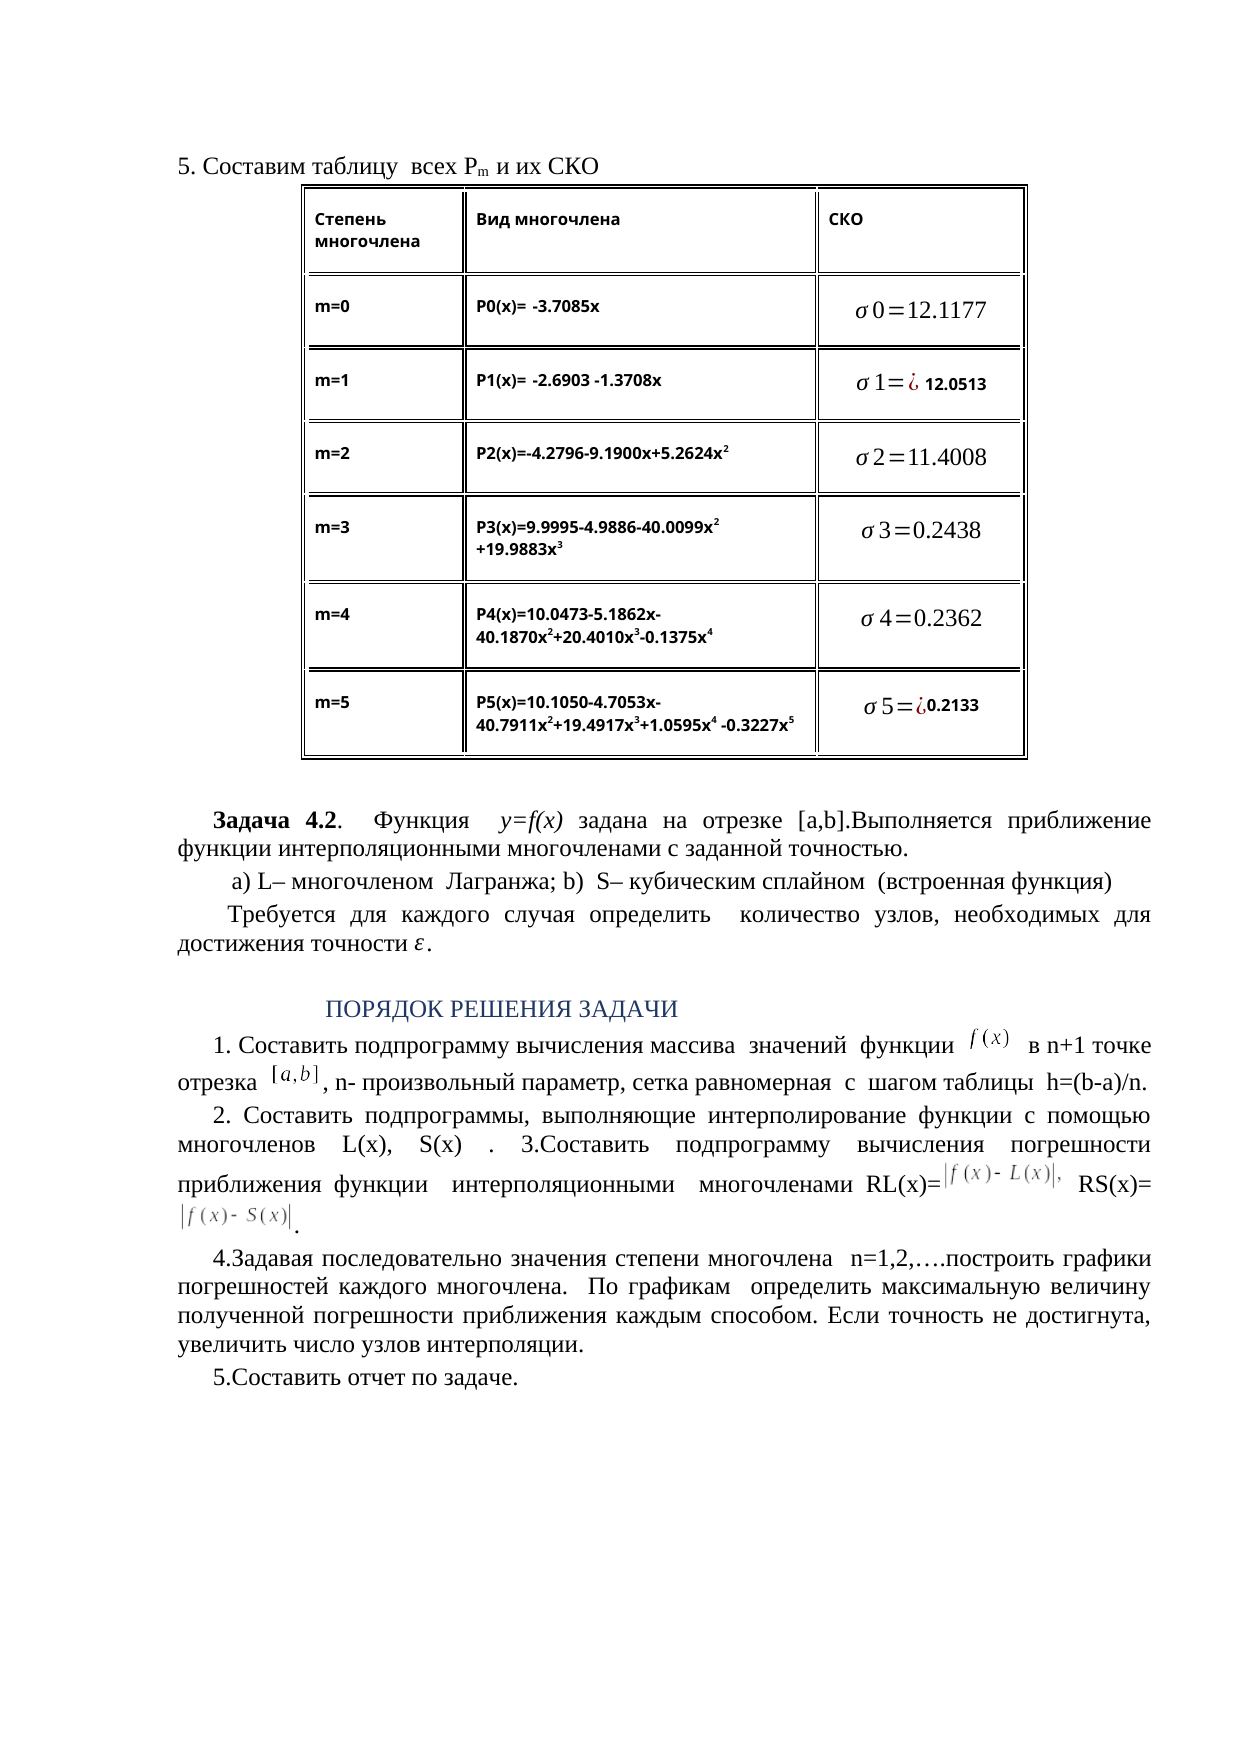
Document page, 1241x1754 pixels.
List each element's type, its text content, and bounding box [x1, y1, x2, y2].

subtitle ПОРЯДОК РЕШЕНИЯ ЗАДАЧИ [177, 994, 1152, 1023]
text a) L– многочленом Лагранжа; b) S– кубическим сплайном (встроенная функция) [177, 866, 1152, 895]
table_cell m=1 [303, 345, 464, 418]
table_cell 12.0513 [817, 345, 1026, 418]
table_header Степень многочлена [305, 189, 464, 272]
table_header СКО [817, 188, 1023, 272]
table_cell [817, 492, 1026, 579]
text Требуется для каждого случая определить количество узлов, необходимых для достижения точности . [177, 899, 1152, 957]
table_cell [817, 272, 1026, 345]
text 4.Задавая последовательно значения степени многочлена n=1,2,….построить графики погрешностей каждого многочлена. По графикам определить максимальную величину полученной погрешности приближения каждым способом. Если точность не достигнута, увеличить число узлов интерполяции. [177, 1243, 1152, 1358]
table_cell P0(x)= -3.7085x [467, 276, 815, 345]
text 2. Составить подпрограммы, выполняющие интерполирование функции с помощью многочленов L(x), S(x) . 3.Составить подпрограмму вычисления погрешности приближения функции интерполяционными многочленами RL(x)= RS(x)=. [177, 1100, 1152, 1238]
table_cell m=3 [303, 492, 464, 579]
table_cell 0.2133 [817, 667, 1026, 755]
table_cell [817, 580, 1026, 667]
text 5.Составить отчет по задаче. [177, 1362, 1152, 1391]
table_header Вид многочлена [465, 186, 817, 272]
table_cell P2(x)=-4.2796-9.1900x+5.2624x2 [467, 423, 815, 492]
table_cell P3(x)=9.9995-4.9886-40.0099x2 +19.9883x3 [467, 497, 815, 579]
table_cell P5(x)=10.1050-4.7053x-40.7911x2+19.4917x3+1.0595x4 -0.3227x5 [465, 667, 817, 755]
text 5. Составим таблицу всех Pm и их СКО [177, 151, 1152, 180]
table_cell m=4 [303, 580, 464, 667]
table_cell m=2 [303, 419, 464, 492]
table_cell m=5 [303, 667, 464, 755]
table_cell m=0 [303, 272, 464, 345]
table_cell P1(x)= -2.6903 -1.3708x [467, 350, 815, 418]
text Задача 4.2. Функция y=f(x) задана на отрезке [a,b].Выполняется приближение функции интерполяционными многочленами с заданной точностью. [177, 805, 1152, 862]
text 1. Составить подпрограмму вычисления массива значений функции в n+1 точке отрезка , n- произвольный параметр, сетка равномерная c шагом таблицы h=(b-a)/n. [177, 1023, 1152, 1096]
table_cell [817, 419, 1026, 492]
table_cell P4(x)=10.0473-5.1862x-40.1870x2+20.4010x3-0.1375x4 [467, 584, 815, 667]
